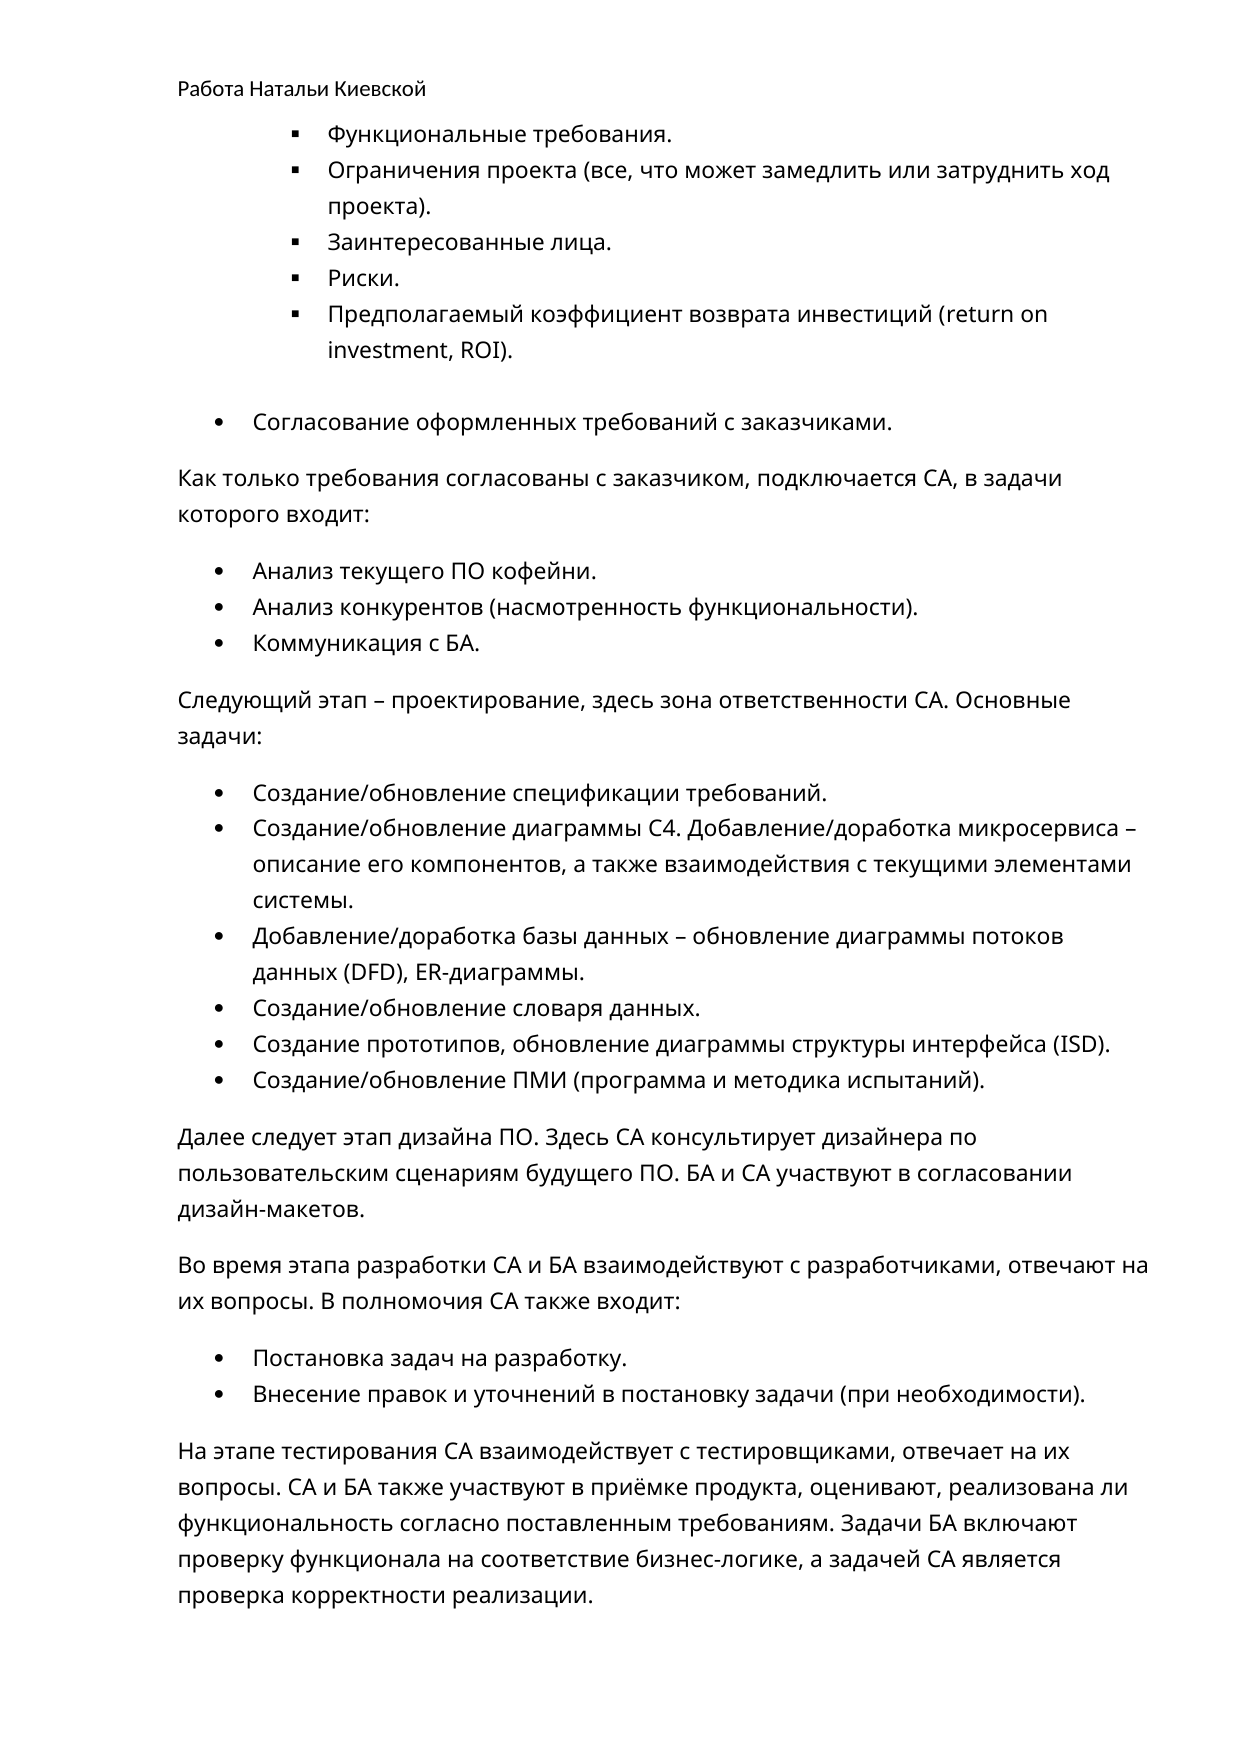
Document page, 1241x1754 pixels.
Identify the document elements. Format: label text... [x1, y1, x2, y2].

list Согласование оформленных требований с заказчиками. [215, 406, 1152, 437]
list Предполагаемый коэффициент возврата инвестиций (return on investment, ROI). [290, 298, 1152, 365]
list Коммуникация с БА. [215, 627, 1152, 658]
list Постановка задач на разработку. [215, 1342, 1152, 1373]
list Заинтересованные лица. [290, 226, 1152, 257]
list Создание/обновление спецификации требований. [215, 776, 1152, 808]
list Создание/обновление словаря данных. [215, 992, 1152, 1023]
list Анализ текущего ПО кофейни. [215, 555, 1152, 586]
list Функциональные требования. [290, 118, 1152, 149]
list Ограничения проекта (все, что может замедлить или затруднить ход проекта). [290, 154, 1152, 221]
text Далее следует этап дизайна ПО. Здесь СА консультирует дизайнера по пользовательским сценариям будущего ПО. БА и СА участвуют в согласовании дизайн-макетов. [177, 1121, 1152, 1224]
list Добавление/доработка базы данных – обновление диаграммы потоков данных (DFD), ER-диаграммы. [215, 920, 1152, 987]
list Создание/обновление ПМИ (программа и методика испытаний). [215, 1064, 1152, 1095]
list Создание/обновление диаграммы С4. Добавление/доработка микросервиса – описание его компонентов, а также взаимодействия с текущими элементами системы. [215, 812, 1152, 916]
list Создание прототипов, обновление диаграммы структуры интерфейса (ISD). [215, 1028, 1152, 1059]
list Внесение правок и уточнений в постановку задачи (при необходимости). [215, 1378, 1152, 1409]
list Риски. [290, 262, 1152, 293]
text Во время этапа разработки СА и БА взаимодействуют с разработчиками, отвечают на их вопросы. В полномочия СА также входит: [177, 1249, 1152, 1317]
text На этапе тестирования СА взаимодействует с тестировщиками, отвечает на их вопросы. СА и БА также участвуют в приёмке продукта, оценивают, реализована ли функциональность согласно поставленным требованиям. Задачи БА включают проверку функционала на соответствие бизнес-логике, а задачей СА является проверка корректности реализации. [177, 1435, 1152, 1610]
list Анализ конкурентов (насмотренность функциональности). [215, 591, 1152, 622]
text Следующий этап – проектирование, здесь зона ответственности СА. Основные задачи: [177, 684, 1152, 751]
text Как только требования согласованы с заказчиком, подключается СА, в задачи которого входит: [177, 462, 1152, 529]
